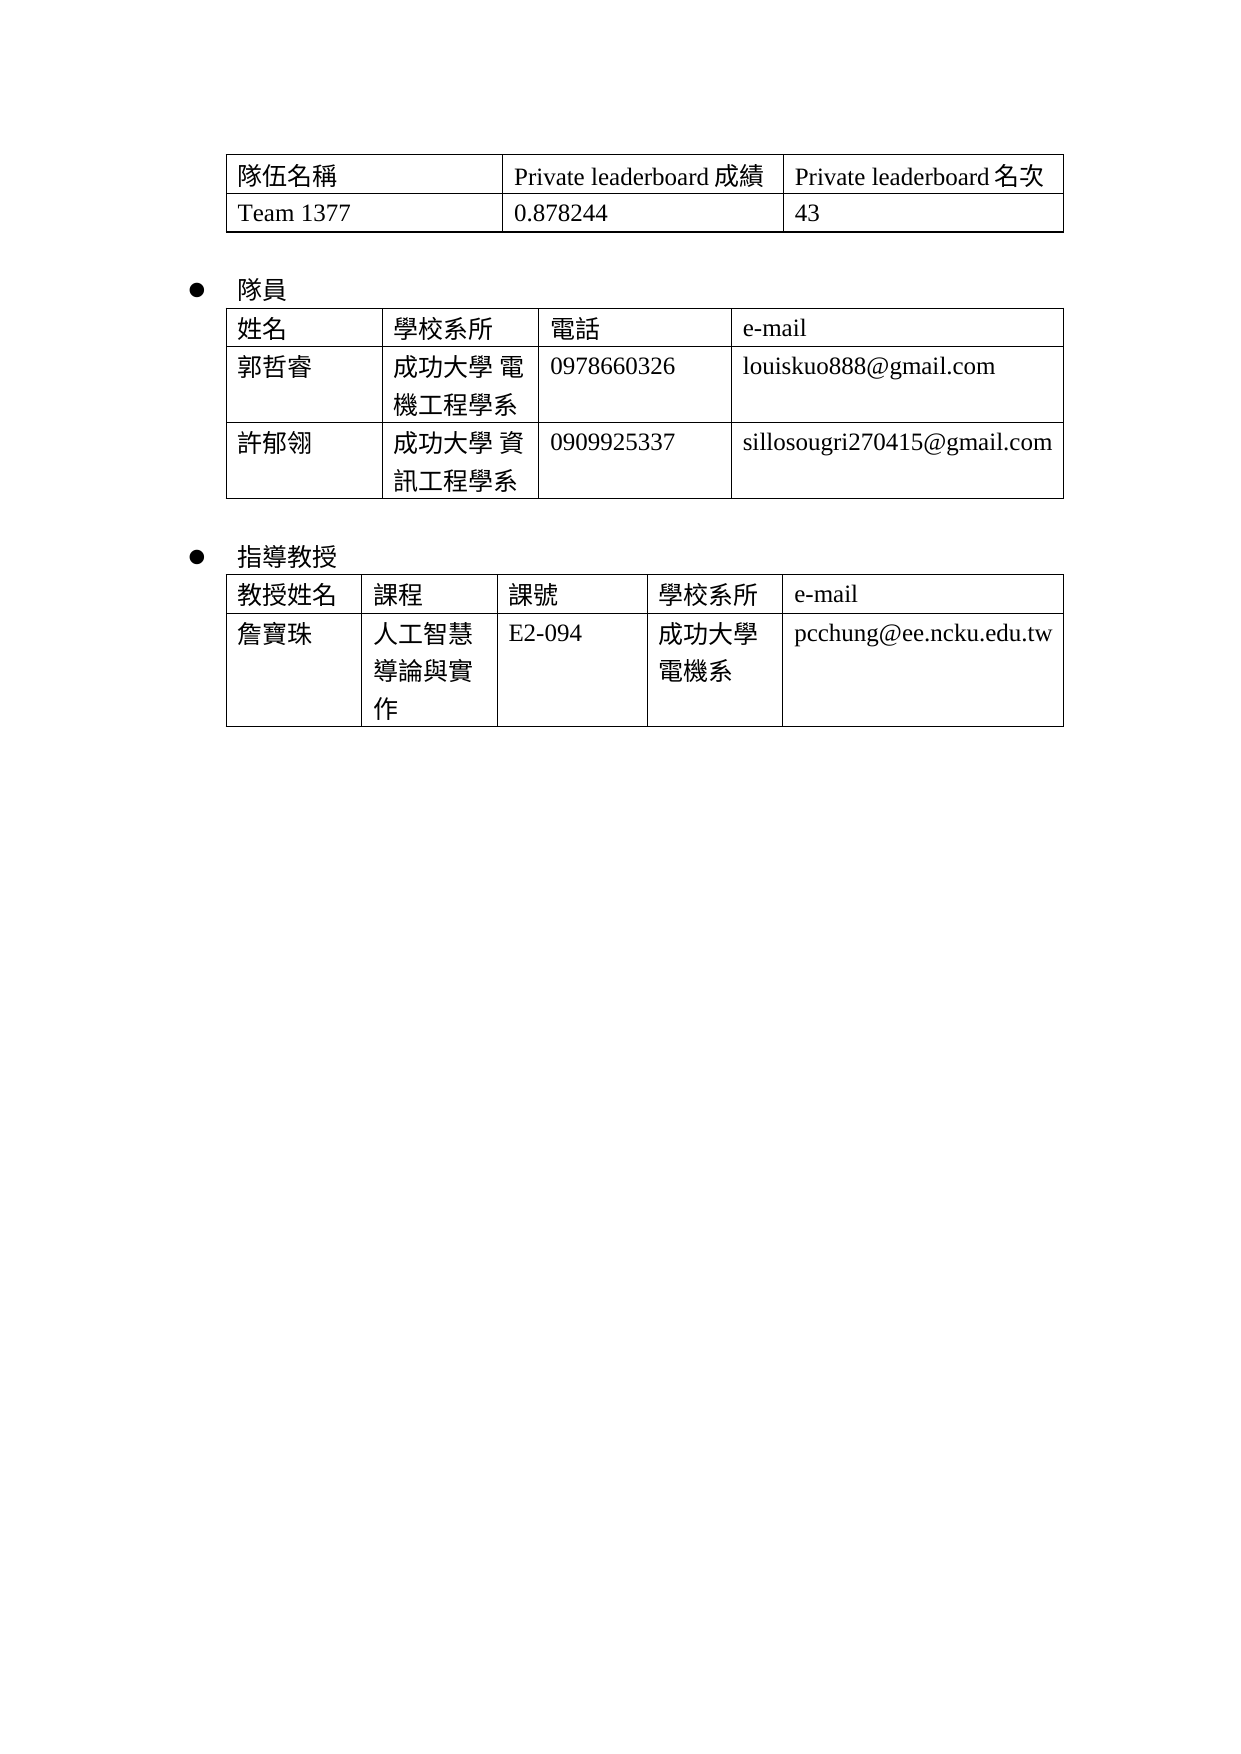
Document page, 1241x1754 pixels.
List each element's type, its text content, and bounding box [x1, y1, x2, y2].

table_cell 0978660326 [539, 347, 731, 422]
table_cell 0.878244 [503, 194, 783, 231]
table_header 課號 [498, 575, 647, 613]
table_cell 詹寶珠 [227, 614, 361, 726]
table_header 學校系所 [648, 575, 782, 613]
table_cell louiskuo888@gmail.com [732, 347, 1063, 422]
table_cell pcchung@ee.ncku.edu.tw [783, 614, 1063, 726]
list 指導教授 [187, 537, 1053, 574]
table_header 教授姓名 [227, 575, 361, 613]
table_cell 0909925337 [539, 423, 731, 498]
table_header 隊伍名稱 [227, 155, 502, 193]
table_cell 43 [784, 194, 1063, 231]
table_header Private leaderboard成績 [503, 155, 783, 193]
table_cell 許郁翎 [227, 423, 382, 498]
table_header e-mail [732, 309, 1063, 346]
table_header 姓名 [227, 309, 382, 346]
table_cell 成功大學電機系 [648, 614, 782, 726]
table_cell 人工智慧導論與實作 [362, 614, 497, 726]
table_cell sillosougri270415@gmail.com [732, 423, 1063, 498]
table_header 電話 [539, 309, 731, 346]
table_cell E2-094 [498, 614, 647, 726]
table_header Private leaderboard名次 [784, 155, 1063, 193]
table_header 課程 [362, 575, 497, 613]
table_cell 成功大學 電機工程學系 [383, 347, 538, 422]
list 隊員 [187, 270, 1053, 307]
table_header 學校系所 [383, 309, 538, 346]
table_cell 成功大學 資訊工程學系 [383, 423, 538, 498]
table_cell 郭哲睿 [227, 347, 382, 422]
table_cell Team 1377 [227, 194, 502, 231]
table_header e-mail [783, 575, 1063, 613]
